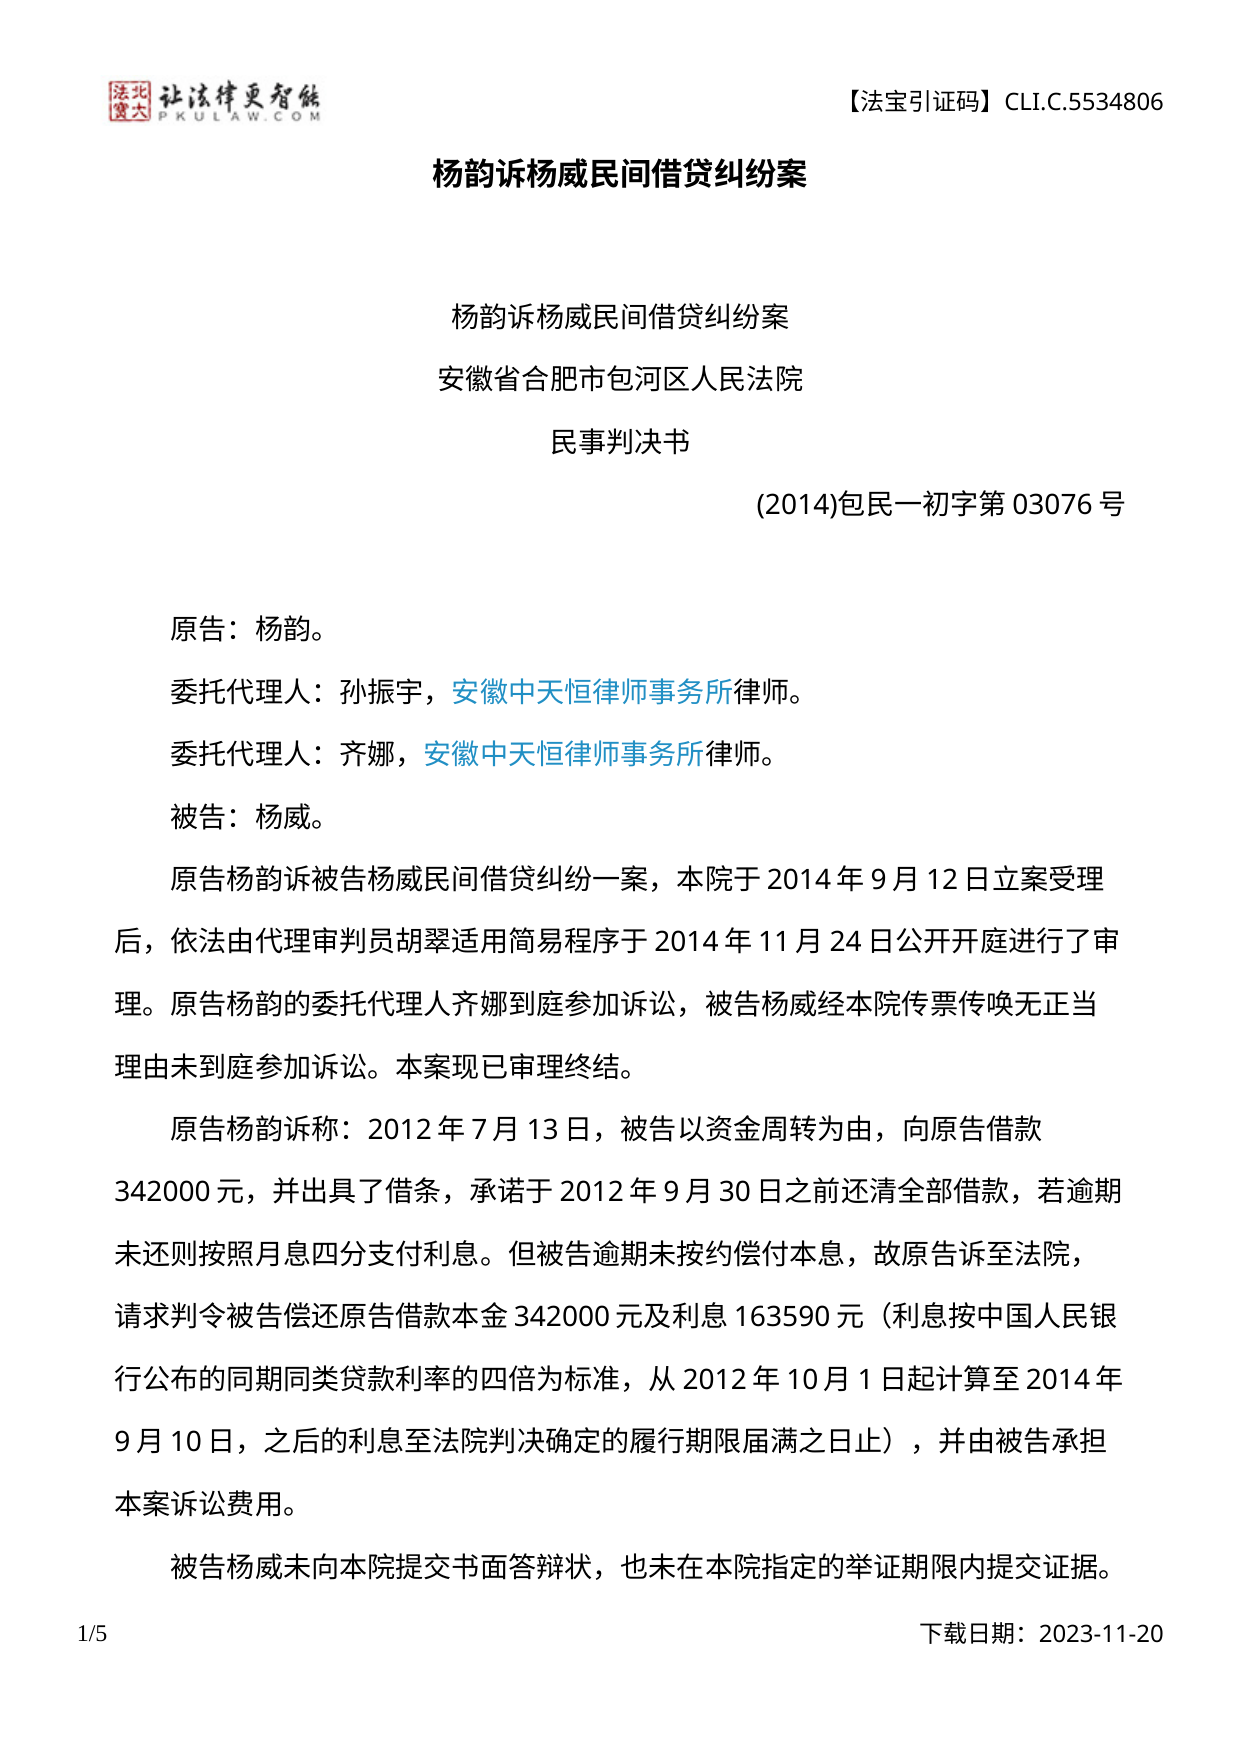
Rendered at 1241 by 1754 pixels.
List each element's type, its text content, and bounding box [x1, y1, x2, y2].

title 杨韵诉杨威民间借贷纠纷案 [114, 156, 1126, 192]
text 杨韵诉杨威民间借贷纠纷案 [114, 273, 1126, 335]
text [114, 523, 1126, 1585]
picture [76, 75, 361, 126]
text (2014)包民一初字第03076号 [114, 460, 1126, 523]
text 安徽省合肥市包河区人民法院 民事判决书 [114, 335, 1126, 460]
